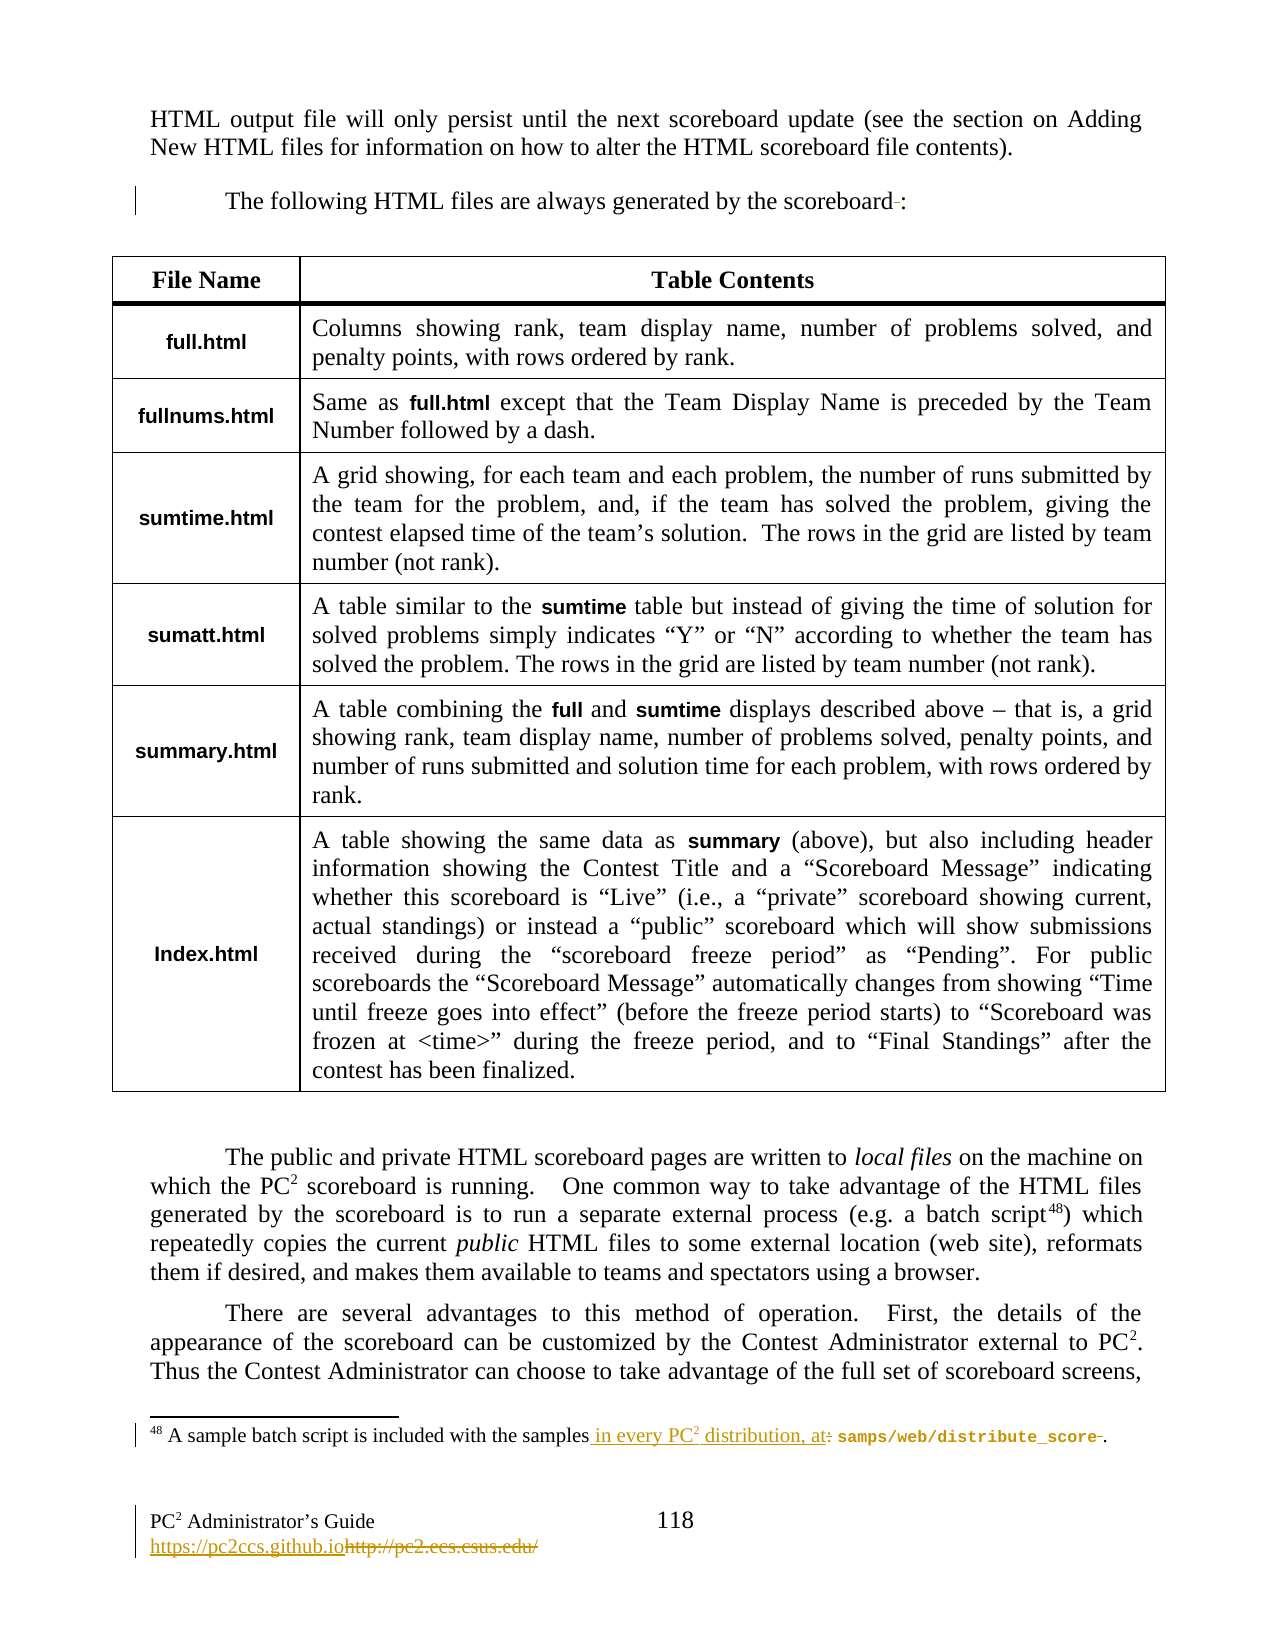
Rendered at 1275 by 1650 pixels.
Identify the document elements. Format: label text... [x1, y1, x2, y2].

table_cell fullnums.html [113, 379, 299, 452]
table_cell full.html [113, 306, 299, 378]
table_header Table Contents [301, 257, 1165, 301]
table_cell A table combining the full and sumtime displays described above – that is, a grid showing rank, team display name, number of problems solved, penalty points, and number of runs submitted and solution time for each problem, with rows ordered by rank. [301, 686, 1165, 816]
table_cell sumatt.html [113, 584, 299, 685]
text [150, 1298, 1143, 1384]
table_cell A grid showing, for each team and each problem, the number of runs submitted by the team for the problem, and, if the team has solved the problem, giving the contest elapsed time of the team’s solution. The rows in the grid are listed by team number (not rank). [301, 453, 1165, 583]
table_cell summary.html [113, 686, 299, 816]
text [150, 104, 1143, 161]
text The public and private HTML scoreboard pages are written to local files on the machine on which the PC2 scoreboard is running. One common way to take advantage of the HTML files generated by the scoreboard is to run a separate external process (e.g. a batch script) which repeatedly copies the current public HTML files to some external location (web site), reformats them if desired, and makes them available to teams and spectators using a browser. [150, 1142, 1143, 1286]
table_cell Index.html [113, 817, 299, 1091]
table_cell sumtime.html [113, 453, 299, 583]
table_cell Columns showing rank, team display name, number of problems solved, and penalty points, with rows ordered by rank. [301, 306, 1165, 378]
table_header File Name [113, 257, 299, 301]
table_cell A table showing the same data as summary (above), but also including header information showing the Contest Title and a “Scoreboard Message” indicating whether this scoreboard is “Live” (i.e., a “private” scoreboard showing current, actual standings) or instead a “public” scoreboard which will show submissions received during the “scoreboard freeze period” as “Pending”. For public scoreboards the “Scoreboard Message” automatically changes from showing “Time until freeze goes into effect” (before the freeze period starts) to “Scoreboard was frozen at <time>” during the freeze period, and to “Final Standings” after the contest has been finalized. [301, 817, 1165, 1091]
text The following HTML files are always generated by the scoreboard: [150, 186, 1143, 215]
table_cell Same as full.html except that the Team Display Name is preceded by the Team Number followed by a dash. [301, 379, 1165, 452]
table_cell A table similar to the sumtime table but instead of giving the time of solution for solved problems simply indicates “Y” or “N” according to whether the team has solved the problem. The rows in the grid are listed by team number (not rank). [301, 584, 1165, 685]
